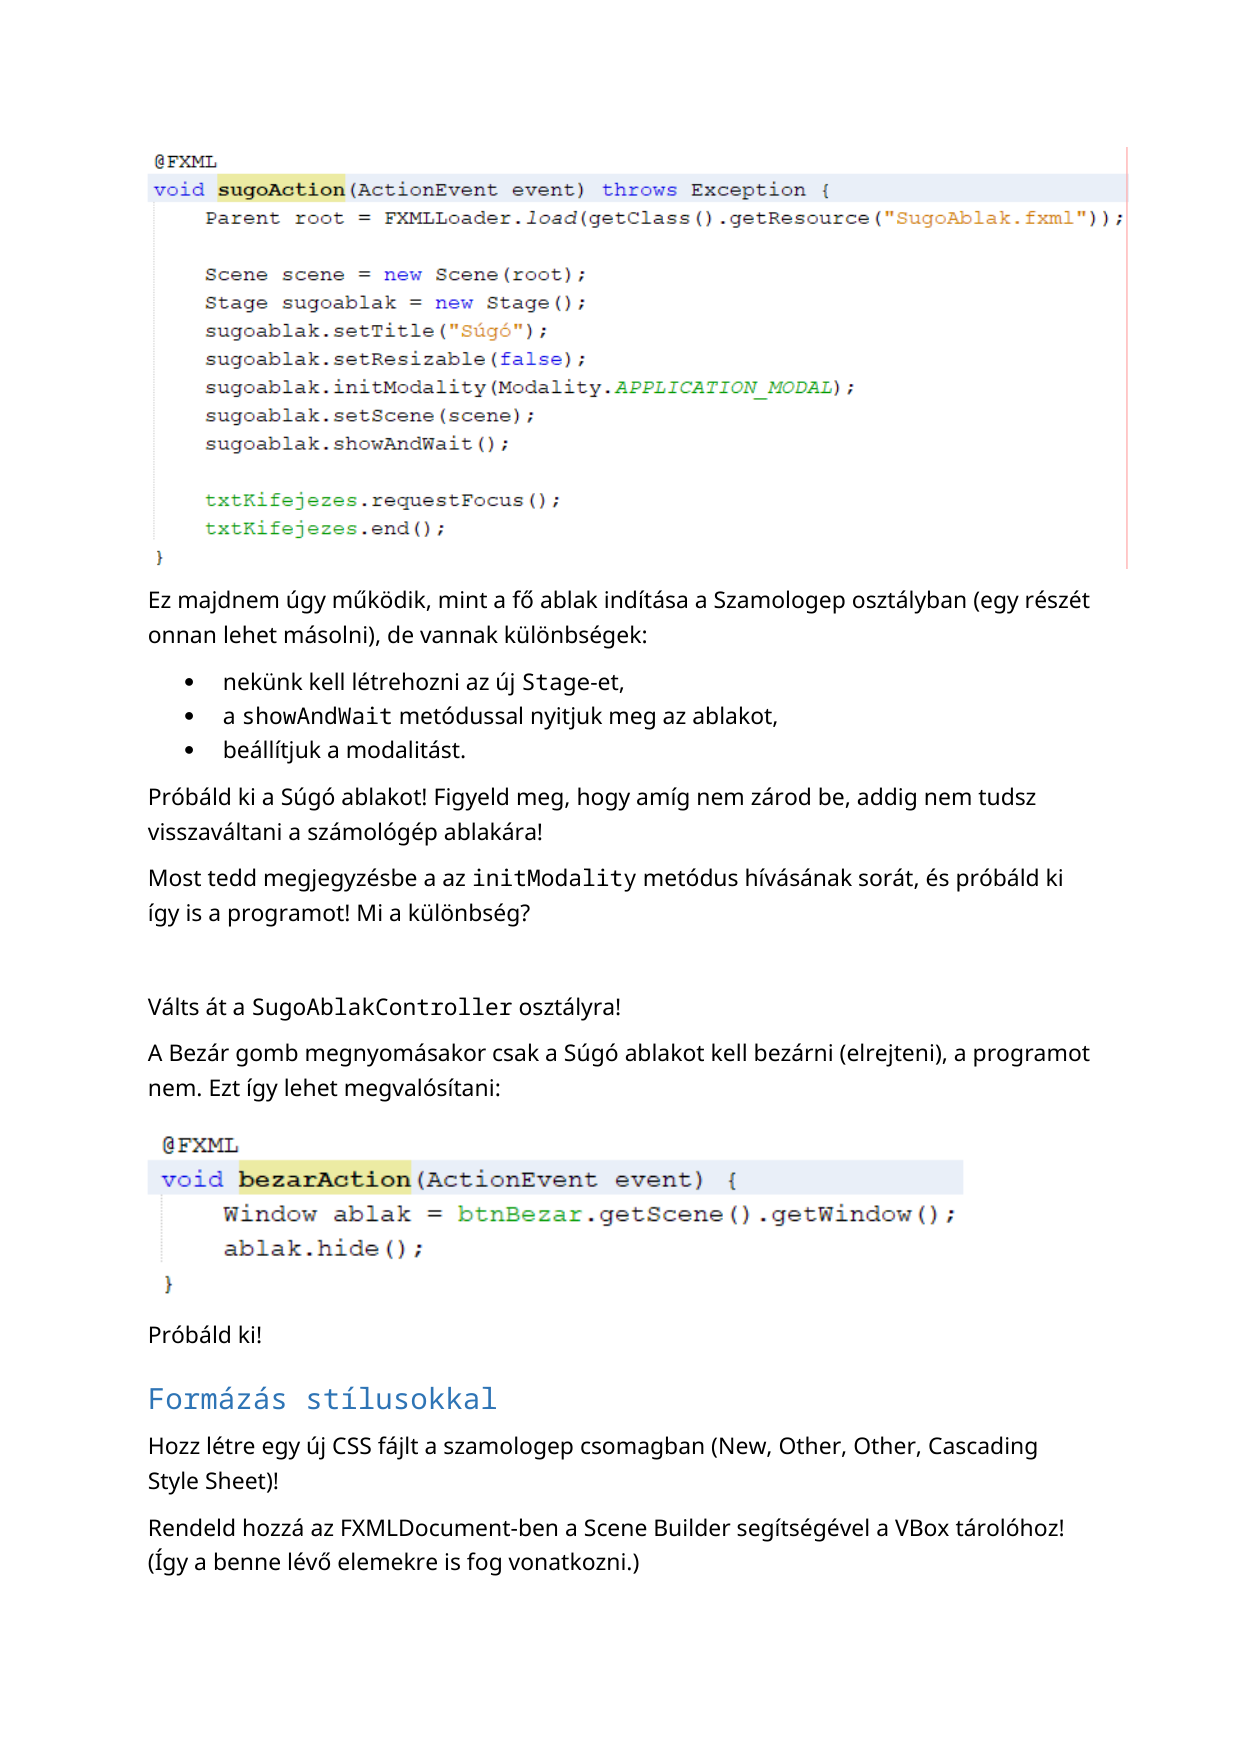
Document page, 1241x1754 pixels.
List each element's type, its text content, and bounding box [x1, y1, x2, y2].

list beállítjuk a modalitást. [185, 734, 1093, 765]
subtitle Formázás stílusokkal [148, 1378, 1093, 1418]
text Próbáld ki! [148, 1319, 1093, 1350]
text Hozz létre egy új CSS fájlt a szamologep csomagban (New, Other, Other, Cascading Style Sheet)! [148, 1430, 1093, 1496]
text A Bezár gomb megnyomásakor csak a Súgó ablakot kell bezárni (elrejteni), a programot nem. Ezt így lehet megvalósítani: [148, 1037, 1093, 1103]
list a showAndWait metódussal nyitjuk meg az ablakot, [185, 700, 1093, 731]
picture [147, 147, 1129, 569]
text Most tedd megjegyzésbe a az initModality metódus hívásának sorát, és próbáld ki így is a programot! Mi a különbség? [148, 862, 1093, 928]
text Válts át a SugoAblakController osztályra! [148, 990, 1093, 1022]
picture [147, 1118, 964, 1303]
text Próbáld ki a Súgó ablakot! Figyeld meg, hogy amíg nem zárod be, addig nem tudsz visszaváltani a számológép ablakára! [148, 781, 1093, 847]
text Ez majdnem úgy működik, mint a fő ablak indítása a Szamologep osztályban (egy részét onnan lehet másolni), de vannak különbségek: [148, 584, 1093, 650]
text Rendeld hozzá az FXMLDocument-ben a Scene Builder segítségével a VBox tárolóhoz! (Így a benne lévő elemekre is fog vonatkozni.) [148, 1511, 1093, 1577]
list nekünk kell létrehozni az új Stage-et, [185, 665, 1093, 697]
